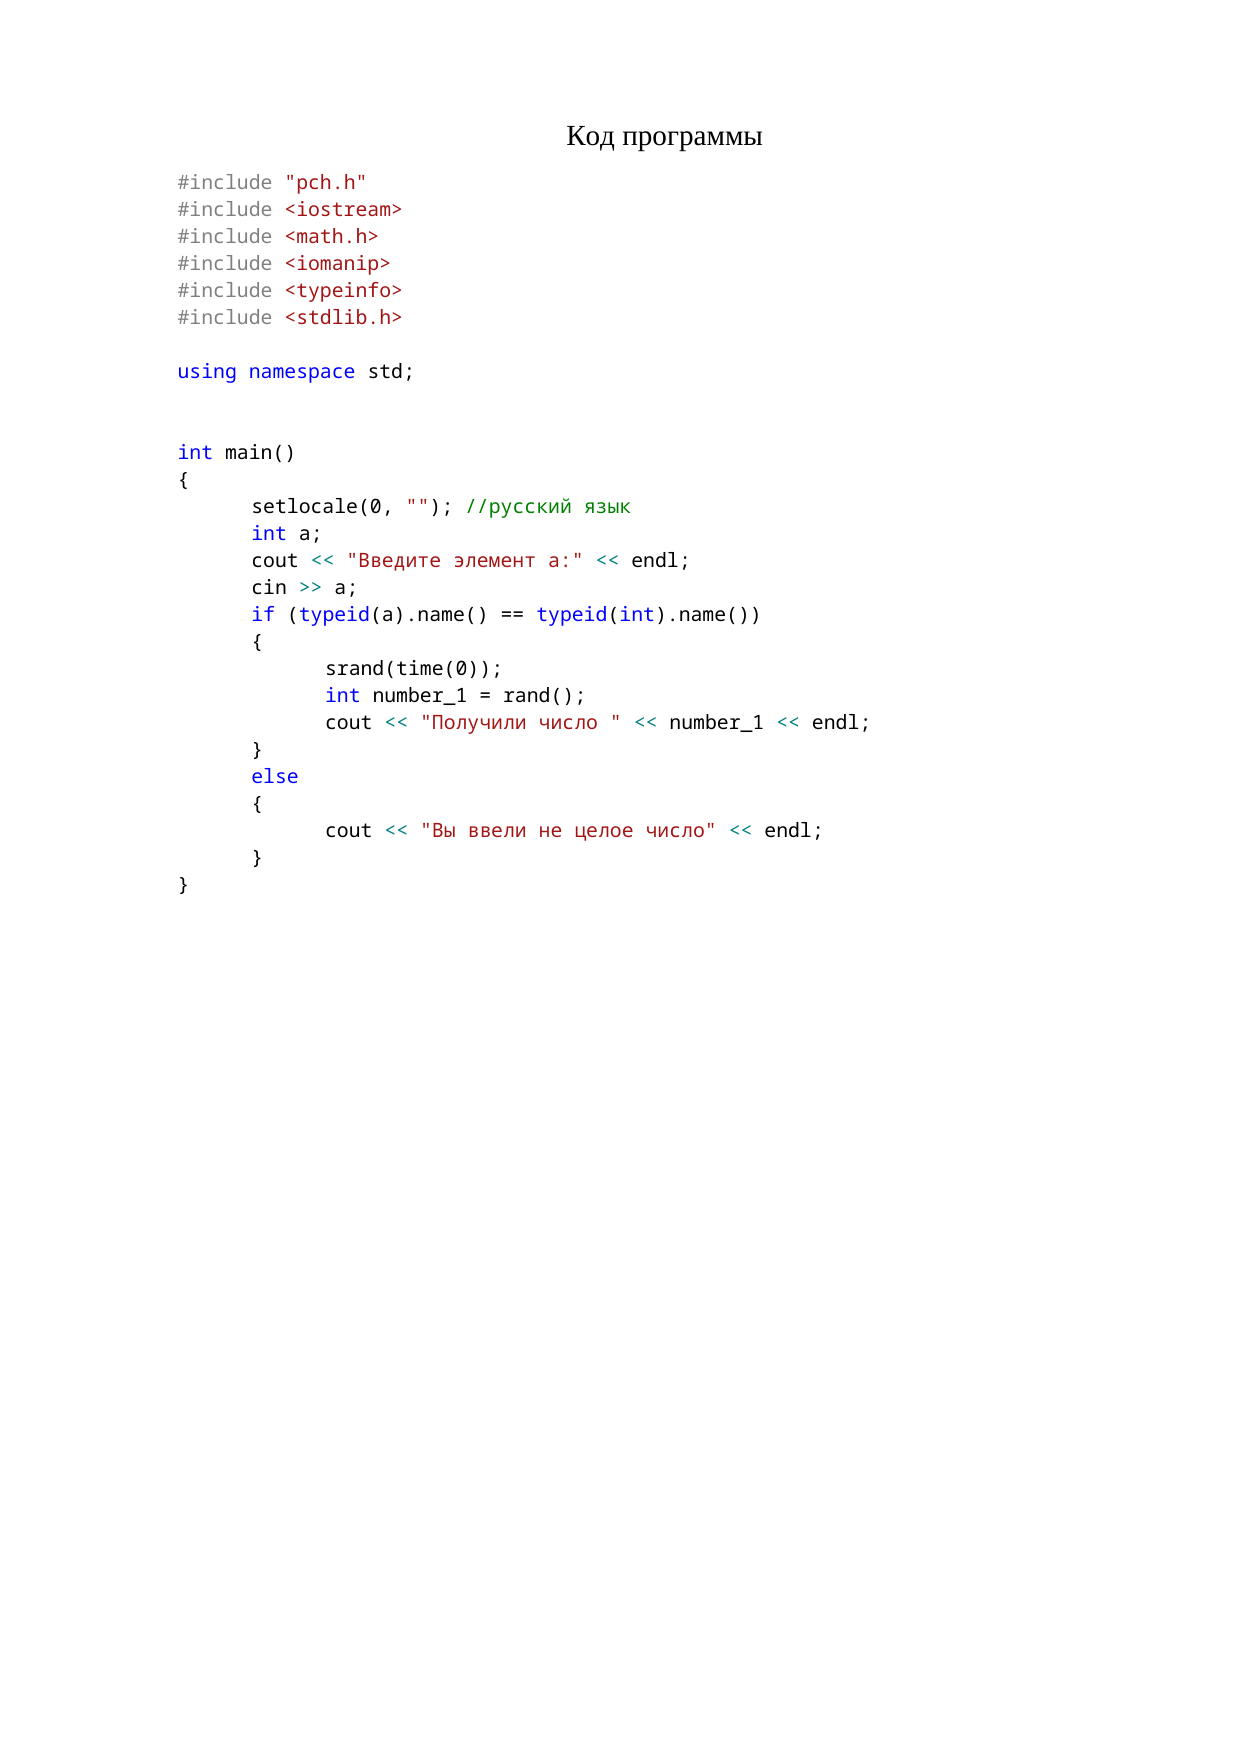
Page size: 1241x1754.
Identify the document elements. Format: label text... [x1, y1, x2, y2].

text cout << "Введите элемент а:" << endl; [177, 546, 1152, 573]
text setlocale(0, ""); //русский язык [177, 492, 1152, 519]
text #include <stdlib.h> [177, 303, 1152, 330]
text #include <math.h> [177, 222, 1152, 249]
text } [177, 870, 1152, 897]
text cin >> a; [177, 573, 1152, 600]
text if (typeid(a).name() == typeid(int).name()) [177, 600, 1152, 627]
text { [177, 465, 1152, 492]
text srand(time(0)); [177, 654, 1152, 681]
text int number_1 = rand(); [177, 681, 1152, 708]
text #include "pch.h" [177, 168, 1152, 195]
text } [177, 735, 1152, 762]
text cout << "Вы ввели не целое число" << endl; [177, 816, 1152, 843]
text #include <iomanip> [177, 249, 1152, 276]
text { [177, 627, 1152, 654]
text { [177, 789, 1152, 816]
text else [177, 762, 1152, 789]
text cout << "Получили число " << number_1 << endl; [177, 708, 1152, 735]
text } [177, 843, 1152, 870]
text #include <typeinfo> [177, 276, 1152, 303]
text Код программы [177, 118, 1152, 152]
text using namespace std; [177, 357, 1152, 384]
text #include <iostream> [177, 195, 1152, 222]
text int main() [177, 438, 1152, 465]
text int a; [177, 519, 1152, 546]
